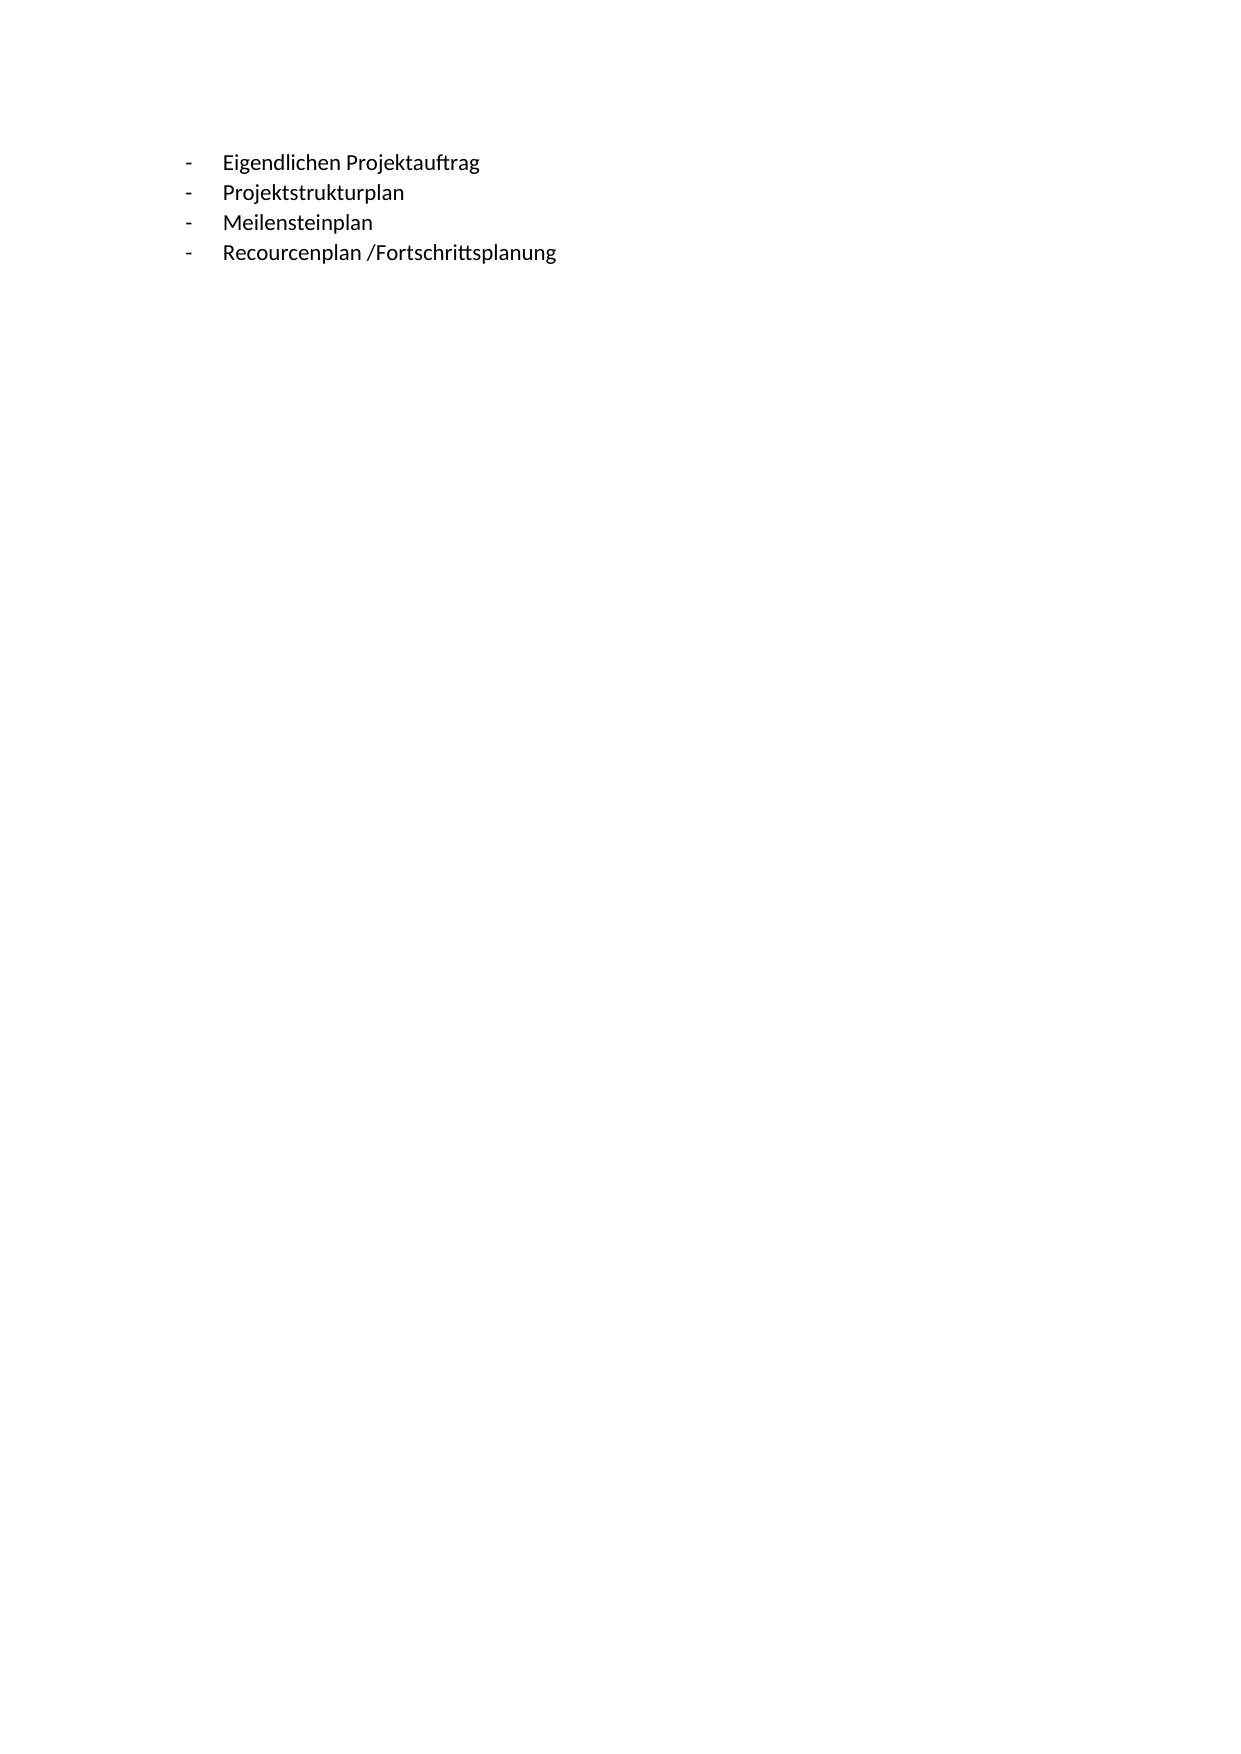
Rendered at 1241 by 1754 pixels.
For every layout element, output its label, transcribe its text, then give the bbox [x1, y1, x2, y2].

list Projektstrukturplan [185, 178, 1093, 206]
list Eigendlichen Projektauftrag [185, 148, 1093, 176]
list Recourcenplan /Fortschrittsplanung [185, 238, 1093, 266]
list Meilensteinplan [185, 208, 1093, 236]
